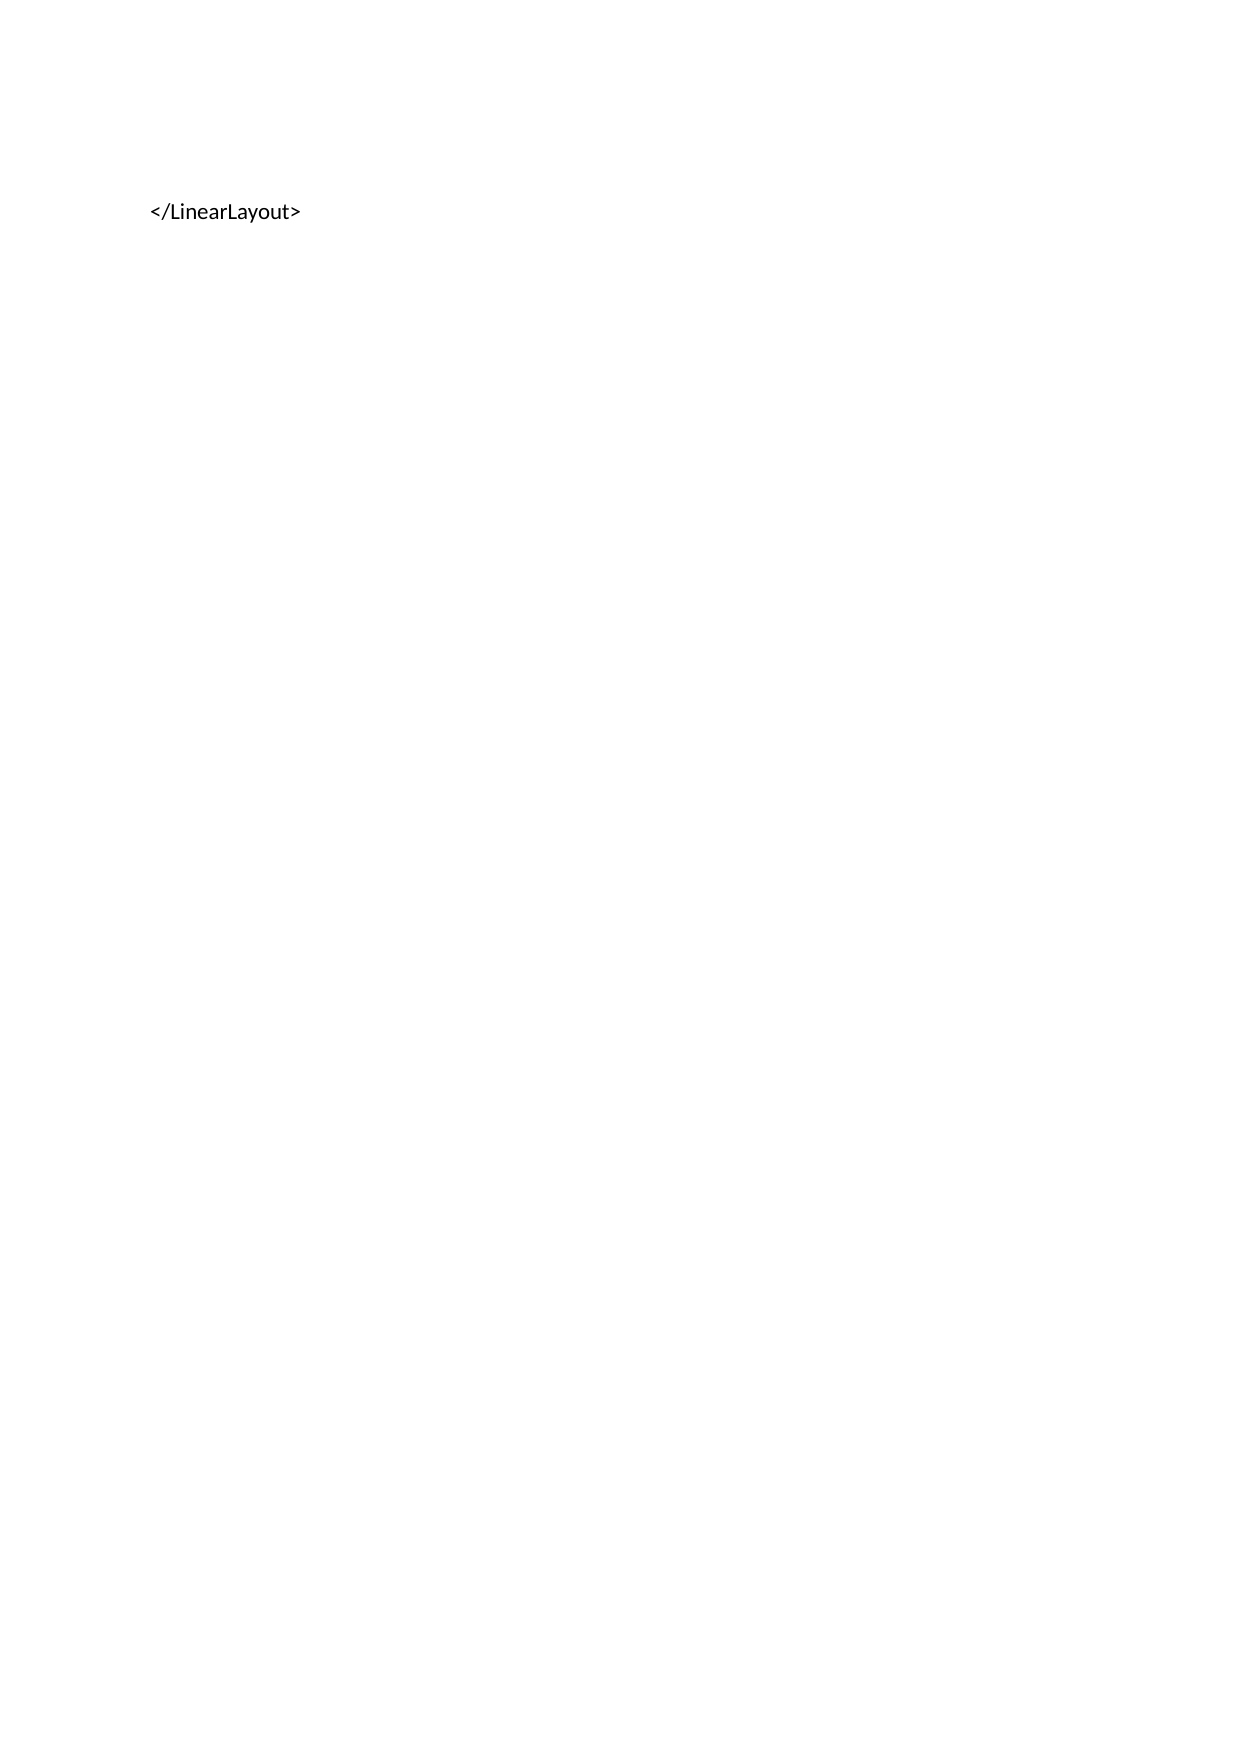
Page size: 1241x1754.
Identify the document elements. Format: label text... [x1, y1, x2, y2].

text </LinearLayout> [150, 197, 1090, 225]
